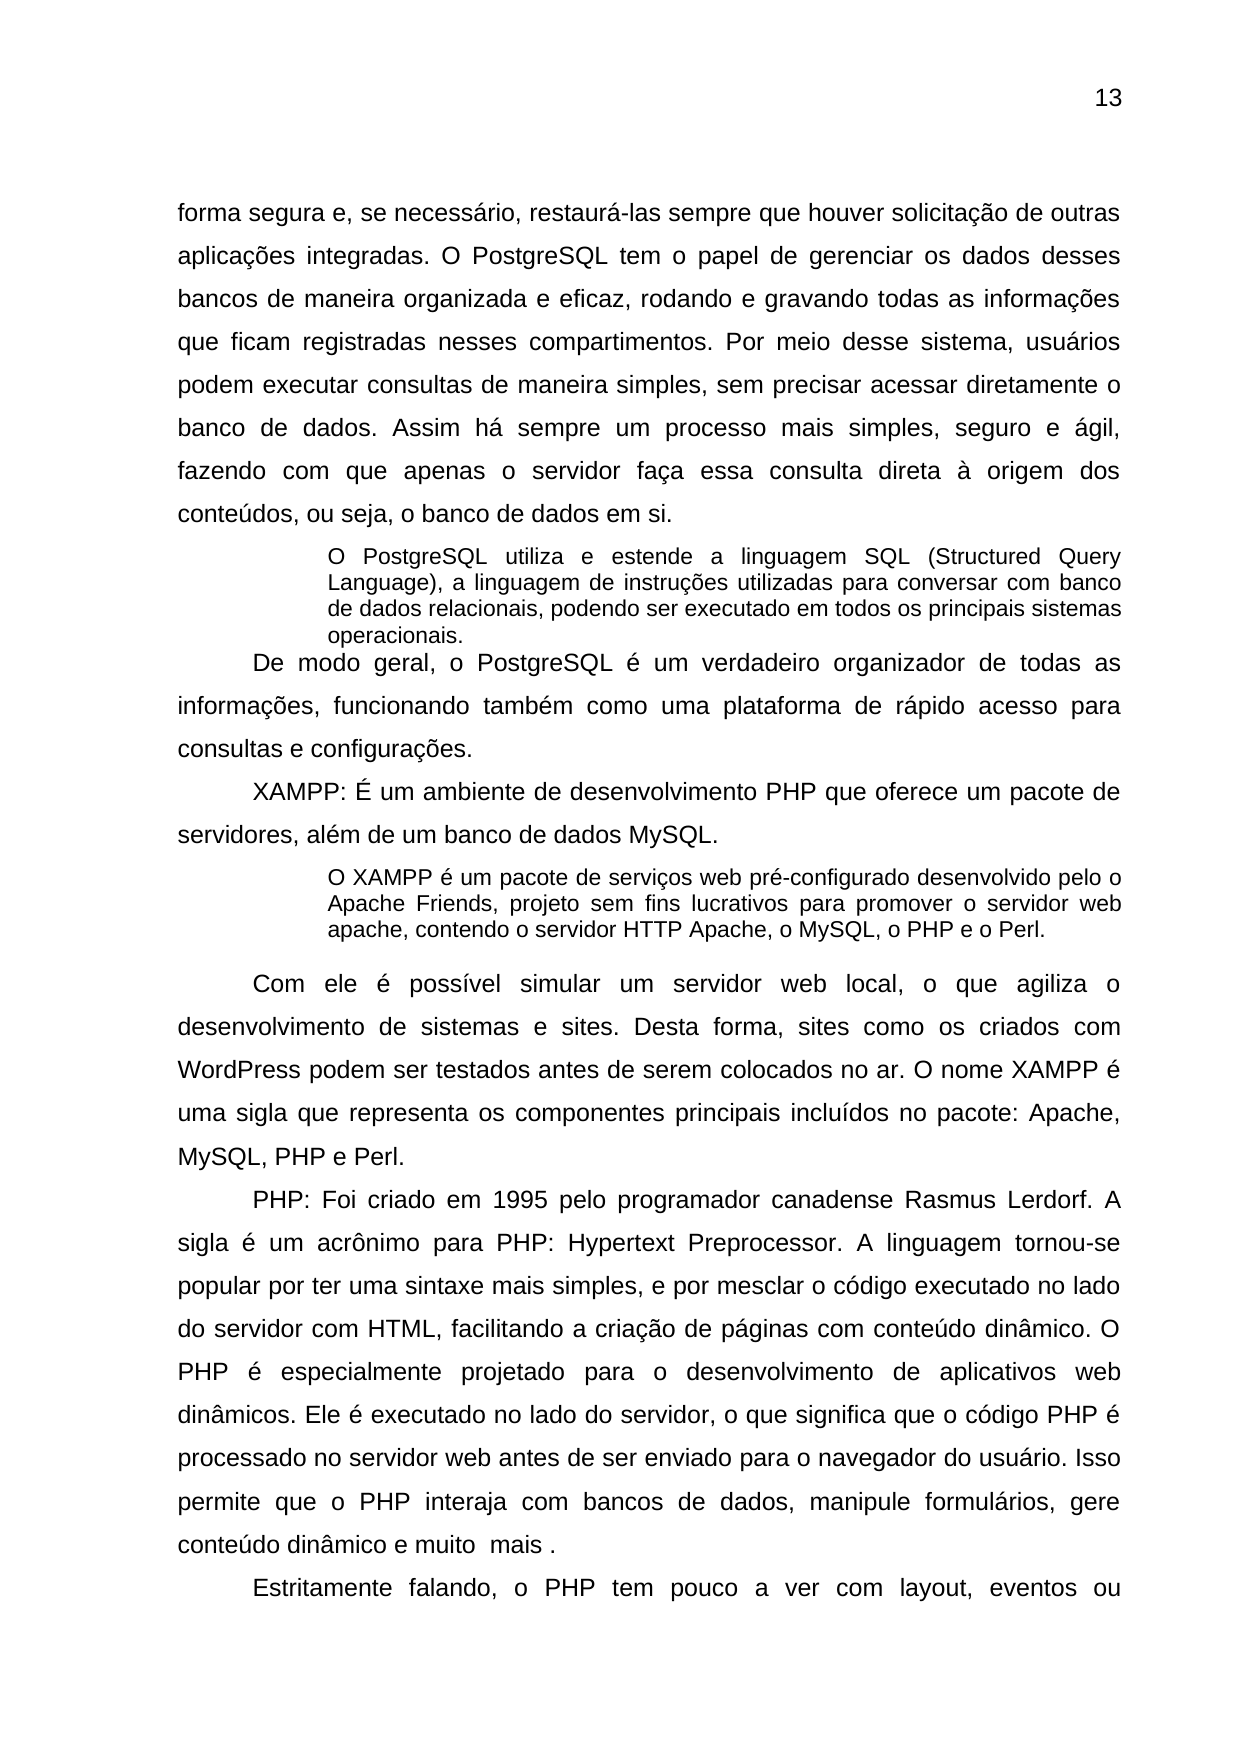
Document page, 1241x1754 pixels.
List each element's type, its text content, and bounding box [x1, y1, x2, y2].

text O XAMPP é um pacote de serviços web pré-configurado desenvolvido pelo o Apache Friends, projeto sem fins lucrativos para promover o servidor web apache, contendo o servidor HTTP Apache, o MySQL, o PHP e o Perl. [327, 864, 1122, 943]
text XAMPP: É um ambiente de desenvolvimento PHP que oferece um pacote de servidores, além de um banco de dados MySQL. [177, 777, 1122, 849]
text De modo geral, o PostgreSQL é um verdadeiro organizador de todas as informações, funcionando também como uma plataforma de rápido acesso para consultas e configurações. [177, 648, 1122, 763]
text O PostgreSQL utiliza e estende a linguagem SQL (Structured Query Language), a linguagem de instruções utilizadas para conversar com banco de dados relacionais, podendo ser executado em todos os principais sistemas operacionais. [327, 543, 1122, 648]
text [177, 1573, 1122, 1602]
text PHP: Foi criado em 1995 pelo programador canadense Rasmus Lerdorf. A sigla é um acrônimo para PHP: Hypertext Preprocessor. A linguagem tornou-se popular por ter uma sintaxe mais simples, e por mesclar o código executado no lado do servidor com HTML, facilitando a criação de páginas com conteúdo dinâmico. O PHP é especialmente projetado para o desenvolvimento de aplicativos web dinâmicos. Ele é executado no lado do servidor, o que significa que o código PHP é processado no servidor web antes de ser enviado para o navegador do usuário. Isso permite que o PHP interaja com bancos de dados, manipule formulários, gere conteúdo dinâmico e muito mais . [177, 1185, 1122, 1558]
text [177, 198, 1122, 528]
text Com ele é possível simular um servidor web local, o que agiliza o desenvolvimento de sistemas e sites. Desta forma, sites como os criados com WordPress podem ser testados antes de serem colocados no ar. O nome XAMPP é uma sigla que representa os componentes principais incluídos no pacote: Apache, MySQL, PHP e Perl. [177, 969, 1122, 1170]
